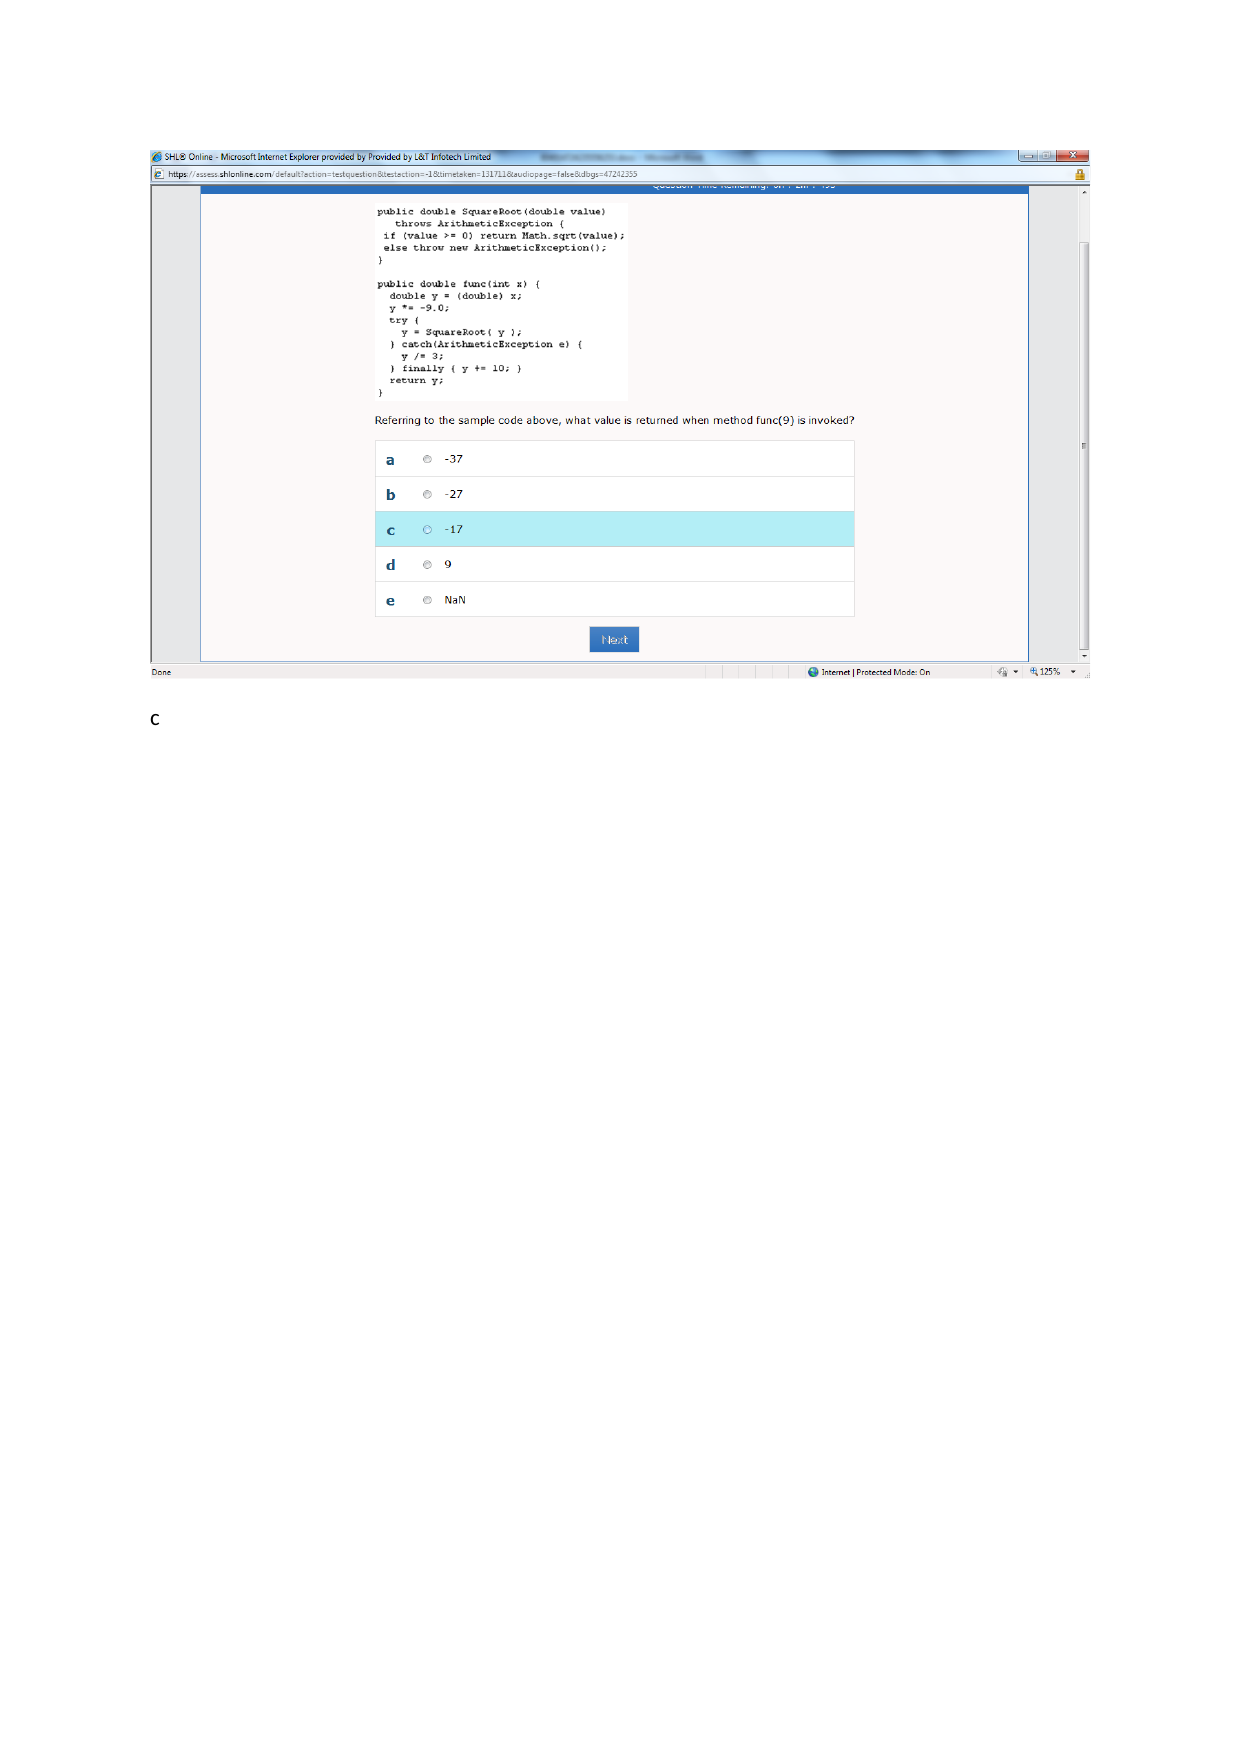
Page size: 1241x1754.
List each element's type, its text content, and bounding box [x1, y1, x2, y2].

picture [150, 150, 1091, 679]
text c [150, 703, 1090, 732]
